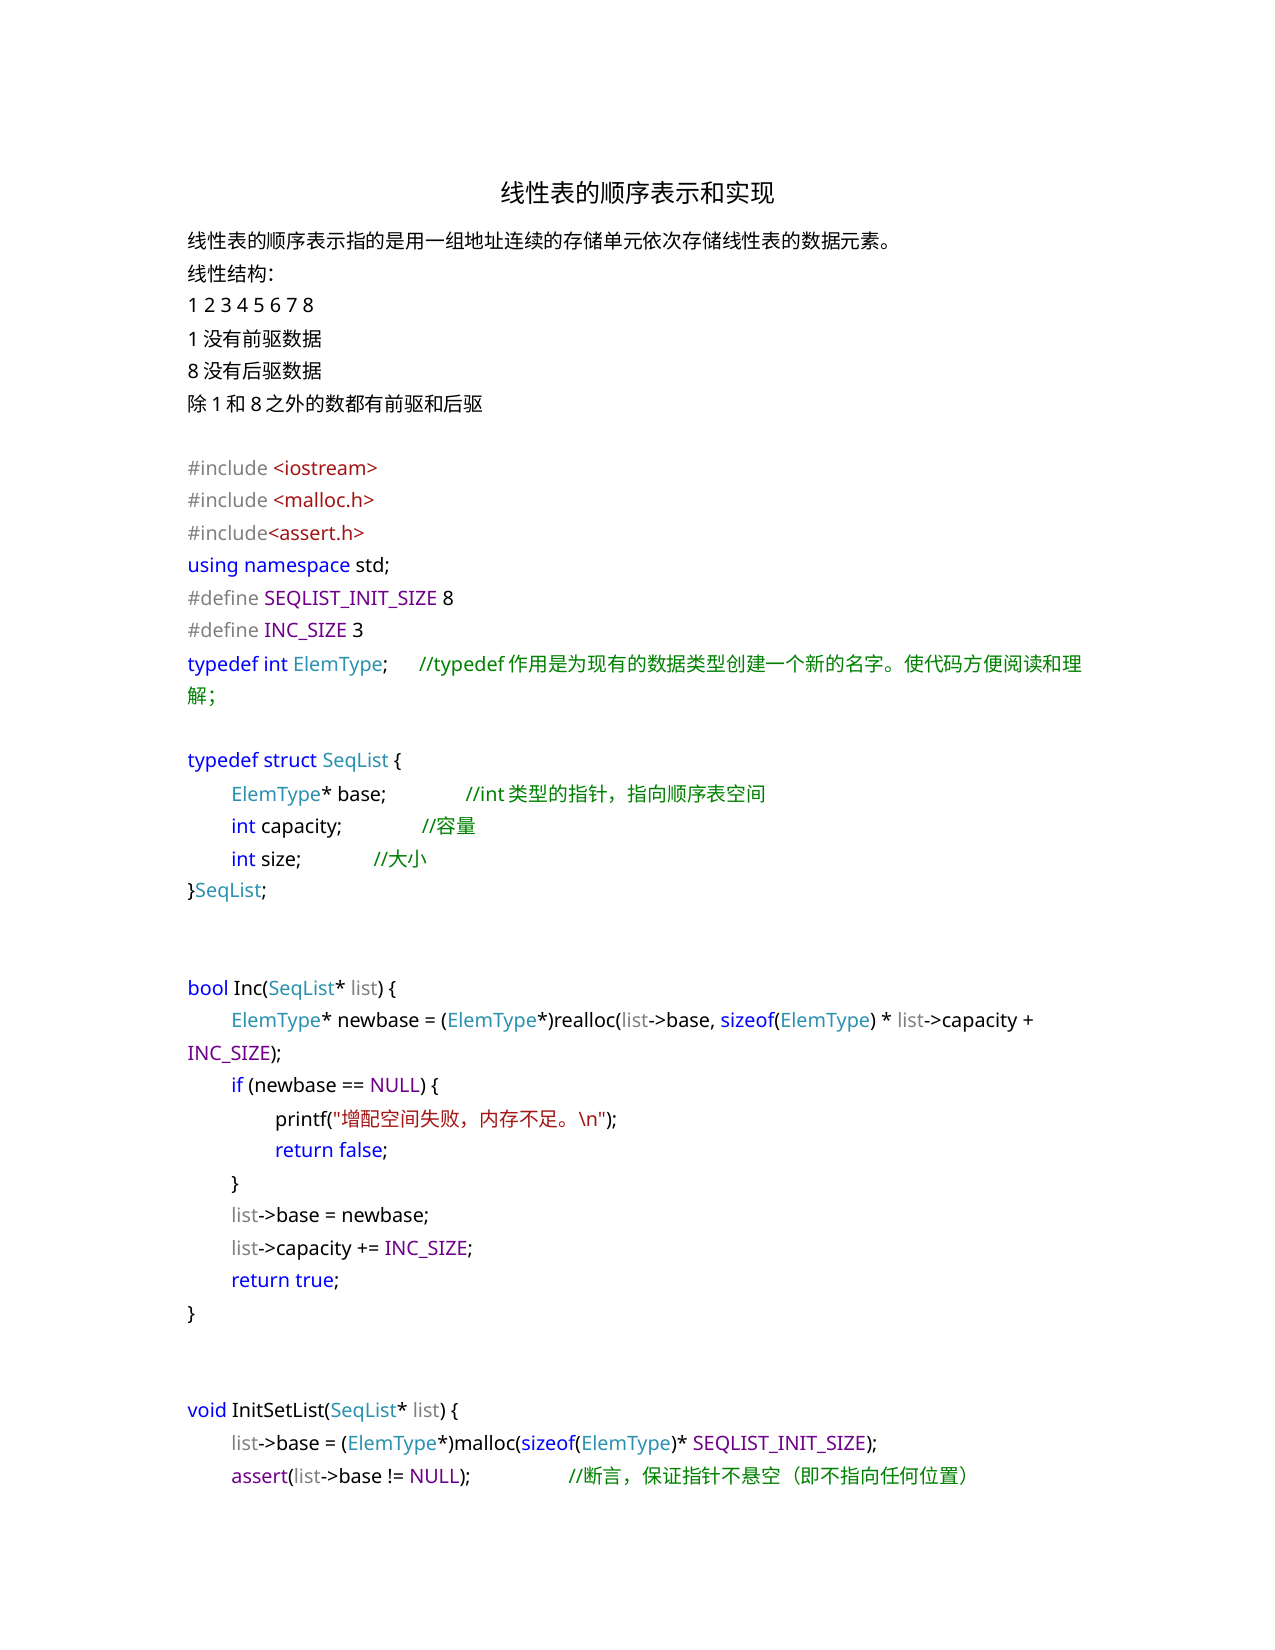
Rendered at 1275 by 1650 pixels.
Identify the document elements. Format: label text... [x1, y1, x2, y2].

text return true; [187, 1264, 1087, 1296]
text 线性表的顺序表示和实现 [187, 159, 1087, 224]
text int size; //大小 [187, 841, 1087, 874]
text void InitSetList(SeqList* list) { [187, 1394, 1087, 1426]
text 除1和8之外的数都有前驱和后驱 [187, 386, 1087, 419]
text #include <malloc.h> [187, 484, 1087, 516]
text 线性表的顺序表示指的是用一组地址连续的存储单元依次存储线性表的数据元素。 [187, 224, 1087, 256]
text } [187, 1166, 1087, 1199]
text return false; [187, 1134, 1087, 1166]
text #include <iostream> [187, 451, 1087, 484]
text int capacity; //容量 [187, 809, 1087, 841]
text printf("增配空间失败，内存不足。\n"); [187, 1101, 1087, 1134]
text list->base = newbase; [187, 1199, 1087, 1231]
text #define SEQLIST_INIT_SIZE 8 [187, 581, 1087, 614]
text 线性结构： [187, 256, 1087, 289]
text 1 2 3 4 5 6 7 8 [187, 289, 1087, 321]
text ElemType* base; //int类型的指针，指向顺序表空间 [187, 776, 1087, 809]
text typedef struct SeqList { [187, 744, 1087, 776]
text list->base = (ElemType*)malloc(sizeof(ElemType)* SEQLIST_INIT_SIZE); [187, 1426, 1087, 1459]
text } [187, 1296, 1087, 1329]
text }SeqList; [187, 874, 1087, 906]
text bool Inc(SeqList* list) { [187, 971, 1087, 1004]
text list->capacity += INC_SIZE; [187, 1231, 1087, 1264]
text using namespace std; [187, 549, 1087, 581]
text if (newbase == NULL) { [187, 1069, 1087, 1101]
text typedef int ElemType; //typedef作用是为现有的数据类型创建一个新的名字。使代码方便阅读和理解； [187, 646, 1087, 711]
text #include<assert.h> [187, 516, 1087, 549]
text assert(list->base != NULL); //断言，保证指针不悬空（即不指向任何位置） [187, 1459, 1087, 1491]
text ElemType* newbase = (ElemType*)realloc(list->base, sizeof(ElemType) * list->capacity + INC_SIZE); [187, 1004, 1087, 1069]
text #define INC_SIZE 3 [187, 614, 1087, 646]
text 1没有前驱数据 [187, 321, 1087, 354]
text 8没有后驱数据 [187, 354, 1087, 386]
